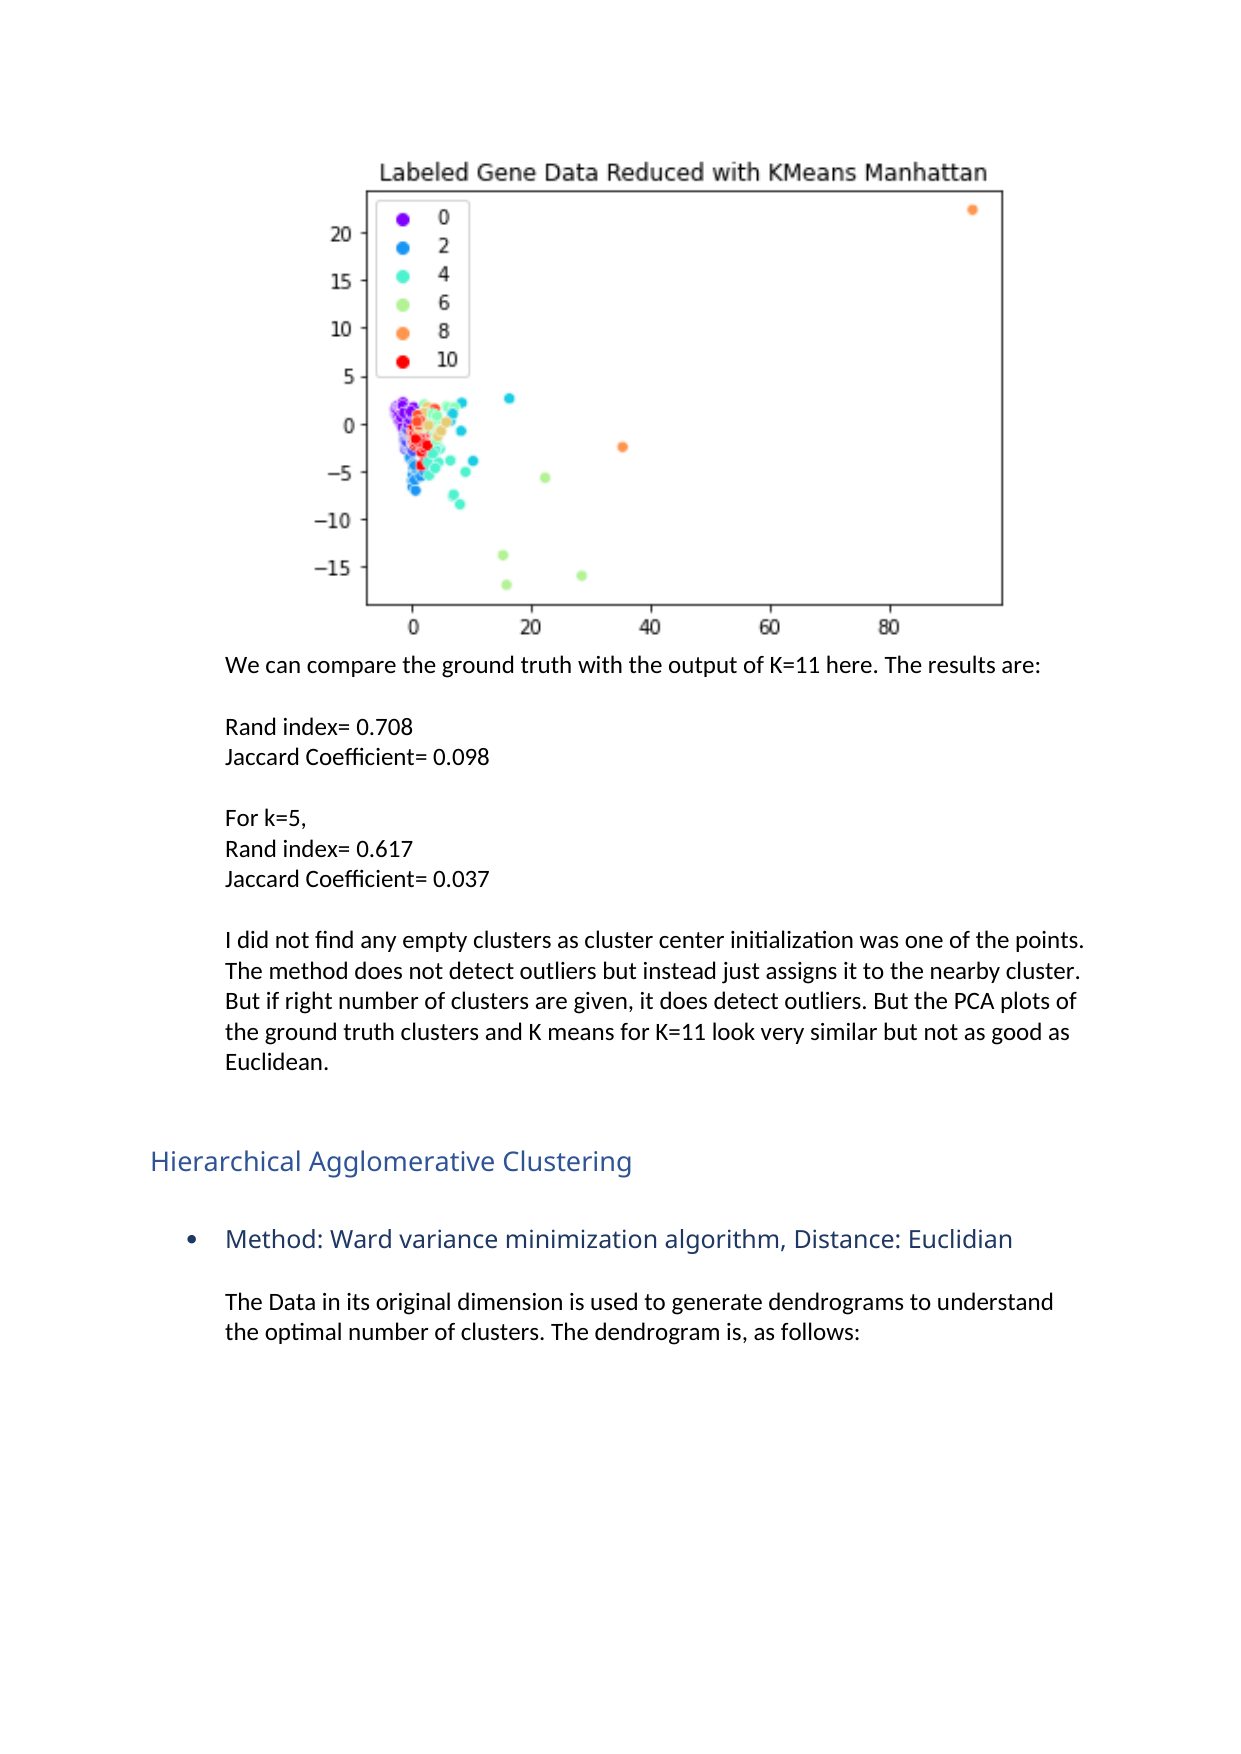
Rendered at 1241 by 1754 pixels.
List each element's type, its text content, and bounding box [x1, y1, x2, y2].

text For k=5, [225, 802, 1090, 833]
subtitle Method: Ward variance minimization algorithm, Distance: Euclidian [187, 1221, 1090, 1255]
picture [301, 150, 1015, 650]
subtitle Hierarchical Agglomerative Clustering [150, 1142, 1090, 1179]
text Jaccard Coefficient= 0.098 [225, 741, 1090, 772]
text Rand index= ﻿0.617 [225, 833, 1090, 863]
text I did not find any empty clusters as cluster center initialization was one of the points. The method does not detect outliers but instead just assigns it to the nearby cluster. But if right number of clusters are given, it does detect outliers. But the PCA plots of the ground truth clusters and K means for K=11 look very similar but not as good as Euclidean. [225, 924, 1090, 1077]
text The Data in its original dimension is used to generate dendrograms to understand the optimal number of clusters. The dendrogram is, as follows: [225, 1286, 1090, 1347]
text Jaccard Coefficient= 0.037 [225, 863, 1090, 894]
text We can compare the ground truth with the output of K=11 here. The results are: [225, 649, 1090, 680]
text Rand index= ﻿0.708 [225, 711, 1090, 741]
